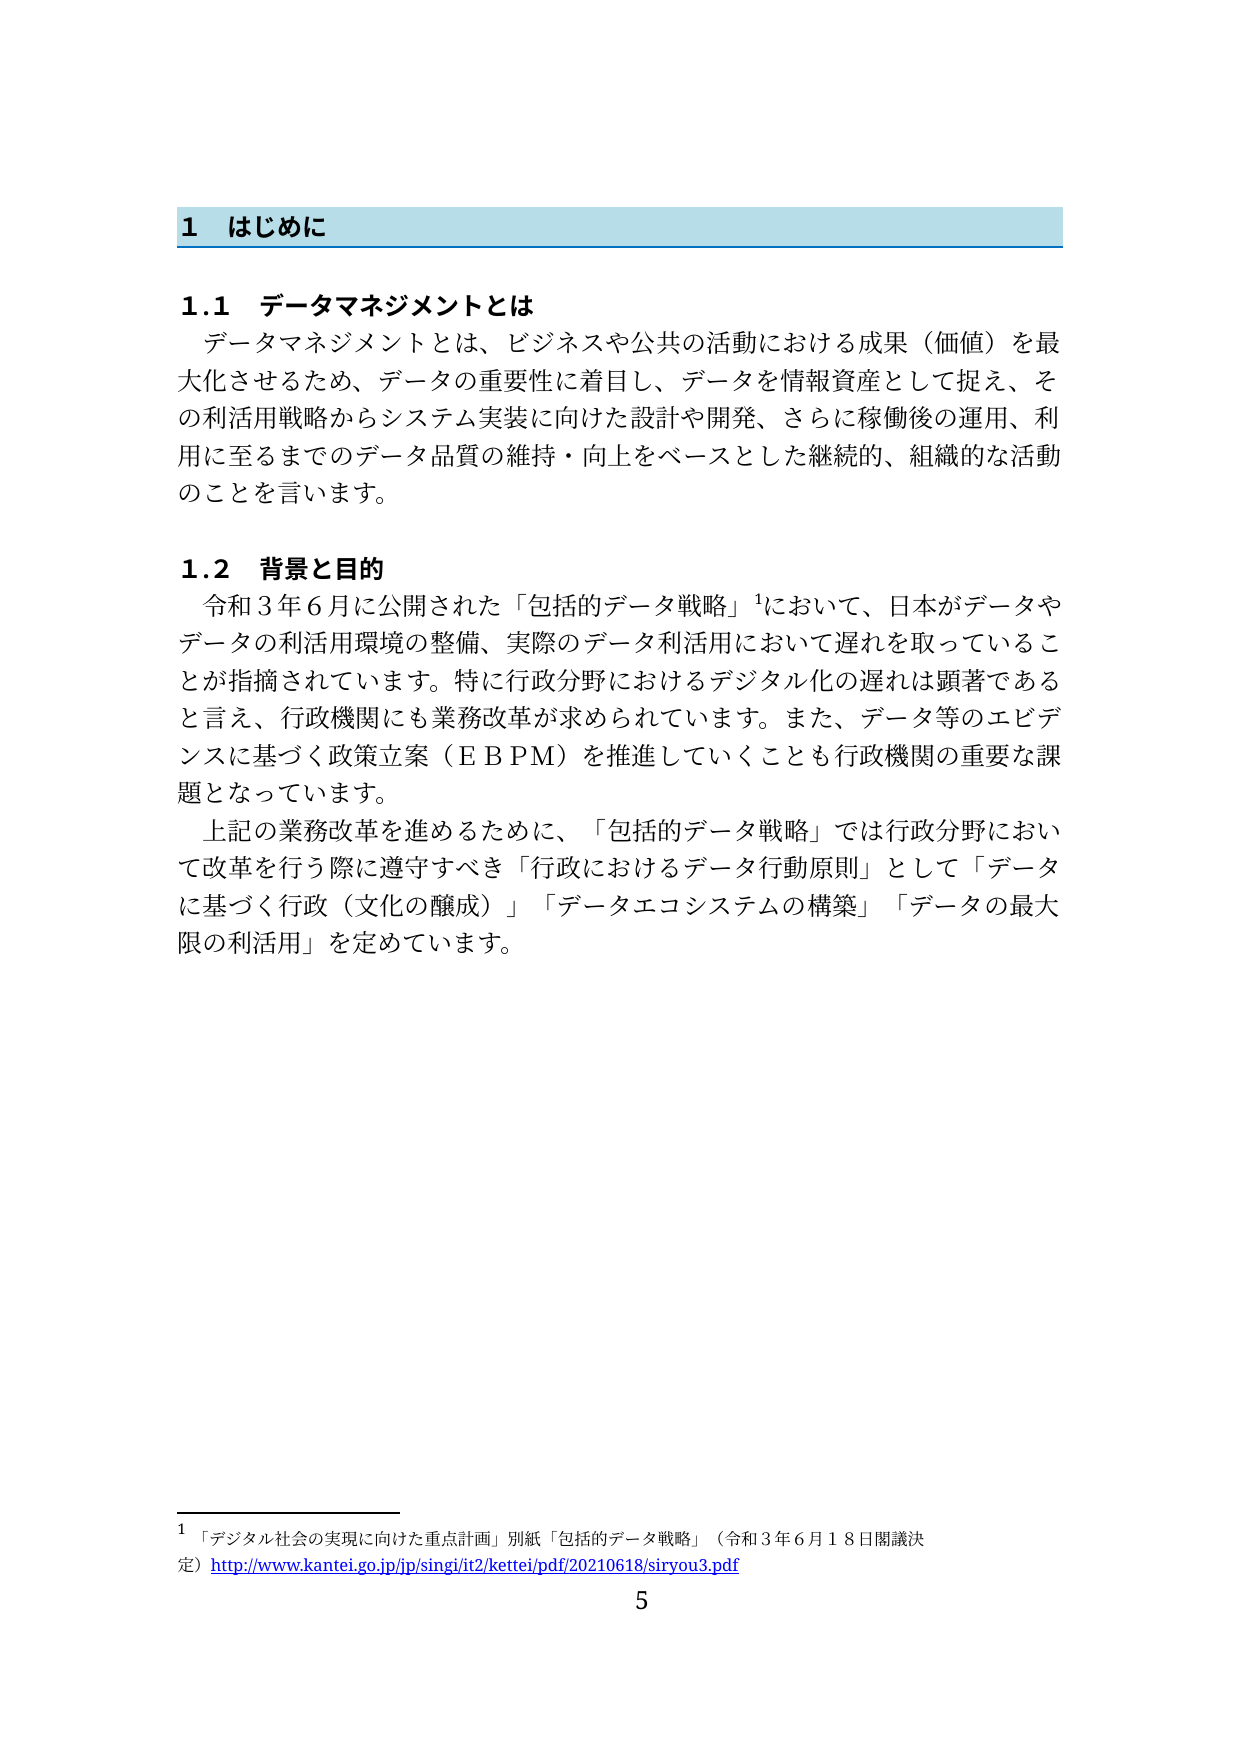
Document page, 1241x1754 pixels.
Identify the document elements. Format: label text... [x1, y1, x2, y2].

text 令和３年６月に公開された「包括的データ戦略」において、日本がデータやデータの利活用環境の整備、実際のデータ利活用において遅れを取っていることが指摘されています。特に行政分野におけるデジタル化の遅れは顕著であると言え、行政機関にも業務改革が求められています。また、データ等のエビデンスに基づく政策立案（ＥＢＰＭ）を推進していくことも行政機関の重要な課題となっています。 [177, 586, 1063, 811]
subtitle 背景と目的 [177, 548, 1063, 586]
text データマネジメントとは、ビジネスや公共の活動における成果（価値）を最大化させるため、データの重要性に着目し、データを情報資産として捉え、その利活用戦略からシステム実装に向けた設計や開発、さらに稼働後の運用、利用に至るまでのデータ品質の維持・向上をベースとした継続的、組織的な活動のことを言います。 [177, 323, 1063, 511]
subtitle データマネジメントとは [177, 286, 1063, 323]
subtitle はじめに [177, 207, 1063, 246]
text 上記の業務改革を進めるために、「包括的データ戦略」では行政分野において改革を行う際に遵守すべき「行政におけるデータ行動原則」として「データに基づく行政（文化の醸成）」「データエコシステムの構築」「データの最大限の利活用」を定めています。 [177, 811, 1063, 961]
